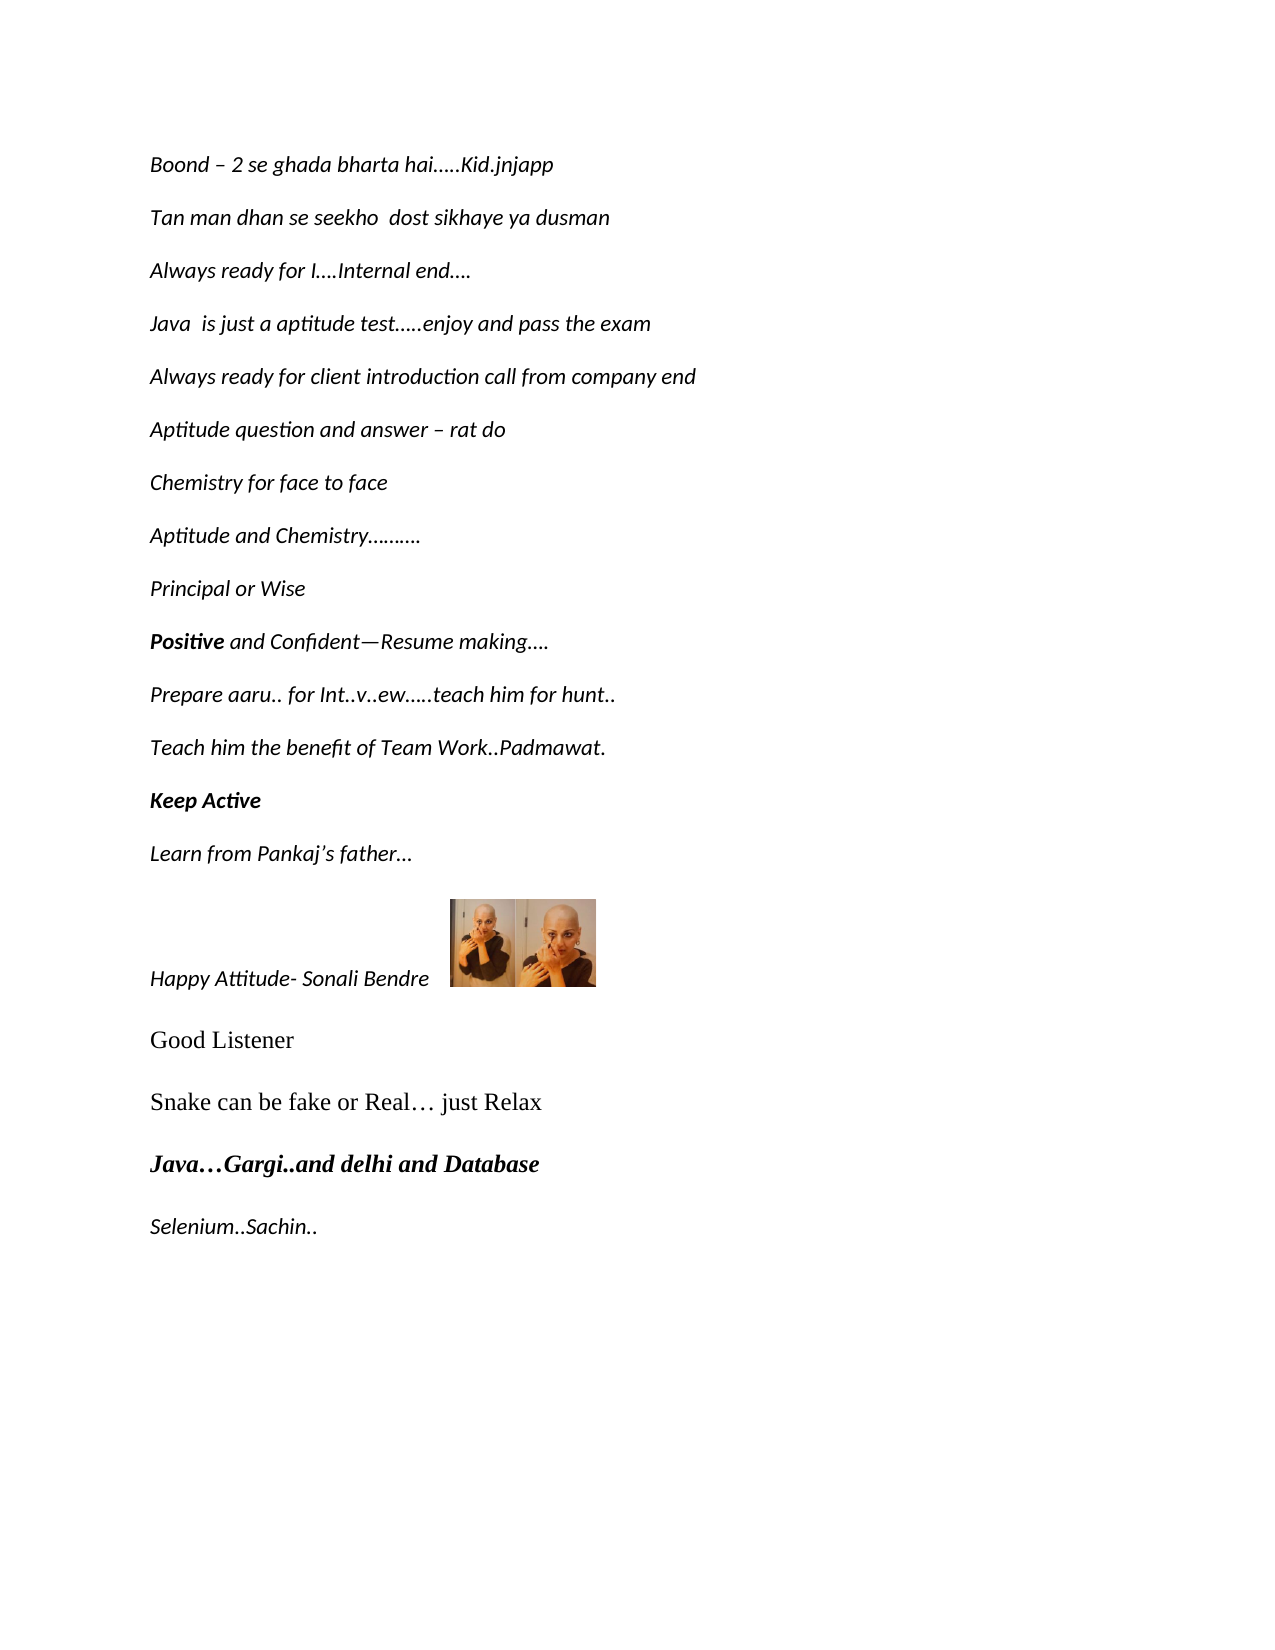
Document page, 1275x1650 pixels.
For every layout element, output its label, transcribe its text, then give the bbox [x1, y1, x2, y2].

text Chemistry for face to face [150, 468, 1125, 496]
text Keep Active [150, 786, 1125, 814]
picture [450, 892, 597, 987]
text Java…Gargi..and delhi and Database [150, 1149, 1125, 1178]
text Learn from Pankaj’s father… [150, 839, 1125, 867]
text Teach him the benefit of Team Work..Padmawat. [150, 733, 1125, 761]
text Always ready for client introduction call from company end [150, 362, 1125, 390]
text Happy Attitude- Sonali Bendre [150, 892, 1125, 992]
text Selenium..Sachin.. [150, 1212, 1125, 1240]
text Java is just a aptitude test…..enjoy and pass the exam [150, 309, 1125, 337]
text Good Listener [150, 1025, 1125, 1054]
text Always ready for I….Internal end…. [150, 256, 1125, 284]
text Aptitude and Chemistry………. [150, 521, 1125, 549]
text Positive and Confident—Resume making…. [150, 627, 1125, 655]
text Tan man dhan se seekho dost sikhaye ya dusman [150, 203, 1125, 231]
text Boond – 2 se ghada bharta hai…..Kid.jnjapp [150, 150, 1125, 178]
text Principal or Wise [150, 574, 1125, 602]
text Aptitude question and answer – rat do [150, 415, 1125, 443]
text Prepare aaru.. for Int..v..ew…..teach him for hunt.. [150, 680, 1125, 708]
text Snake can be fake or Real… just Relax [150, 1087, 1125, 1116]
